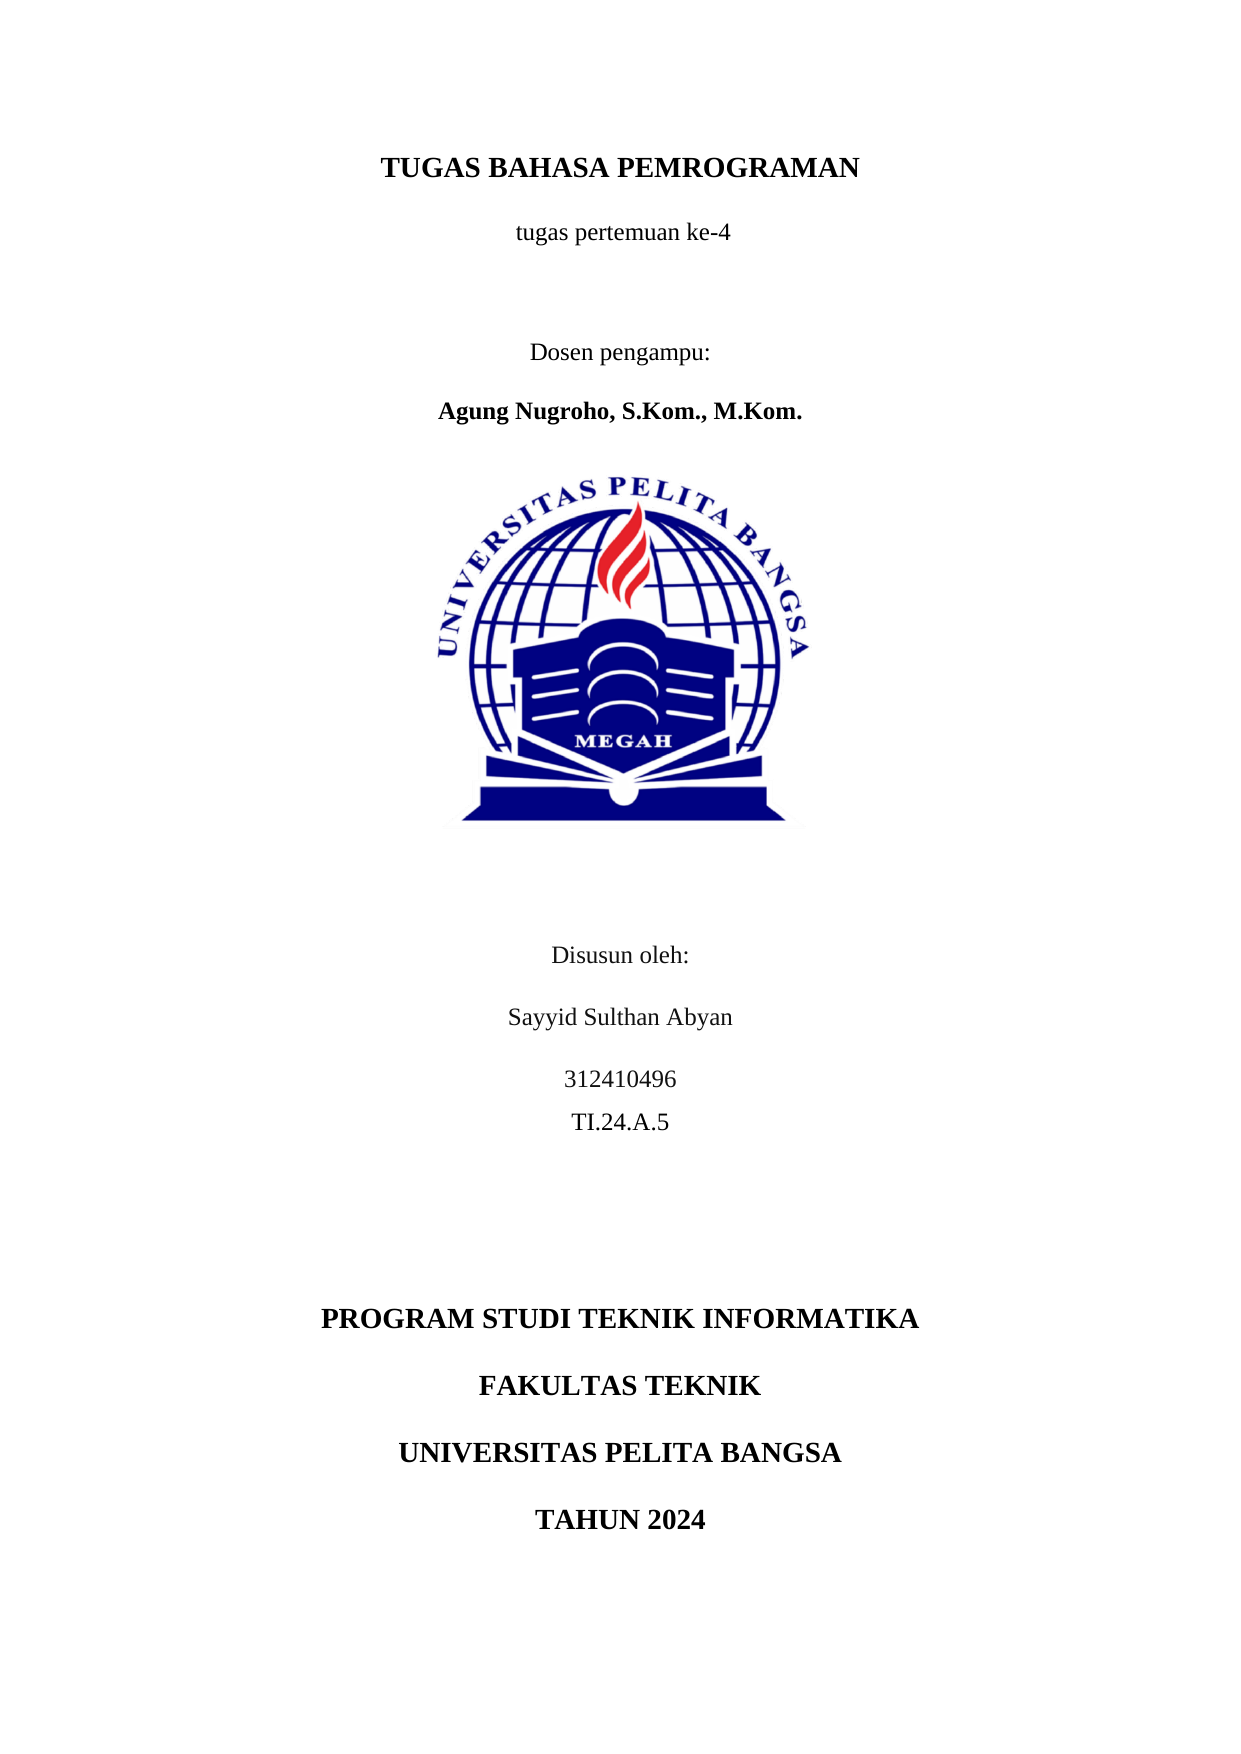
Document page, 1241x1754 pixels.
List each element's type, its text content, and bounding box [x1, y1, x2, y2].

text Sayyid Sulthan Abyan [150, 1002, 1090, 1031]
text Dosen pengampu: [150, 337, 1090, 365]
picture [360, 456, 880, 846]
text TAHUN 2024 [150, 1502, 1090, 1536]
text FAKULTAS TEKNIK [150, 1368, 1090, 1402]
text 312410496 [150, 1064, 1090, 1093]
text TUGAS BAHASA PEMROGRAMAN [150, 150, 1090, 183]
text PROGRAM STUDI TEKNIK INFORMATIKA [150, 1301, 1090, 1335]
text tugas pertemuan ke-4 [150, 217, 1090, 246]
text UNIVERSITAS PELITA BANGSA [150, 1435, 1090, 1469]
text Agung Nugroho, S.Kom., M.Kom. [150, 396, 1090, 425]
text TI.24.A.5 [150, 1107, 1090, 1136]
text Disusun oleh: [150, 941, 1090, 969]
